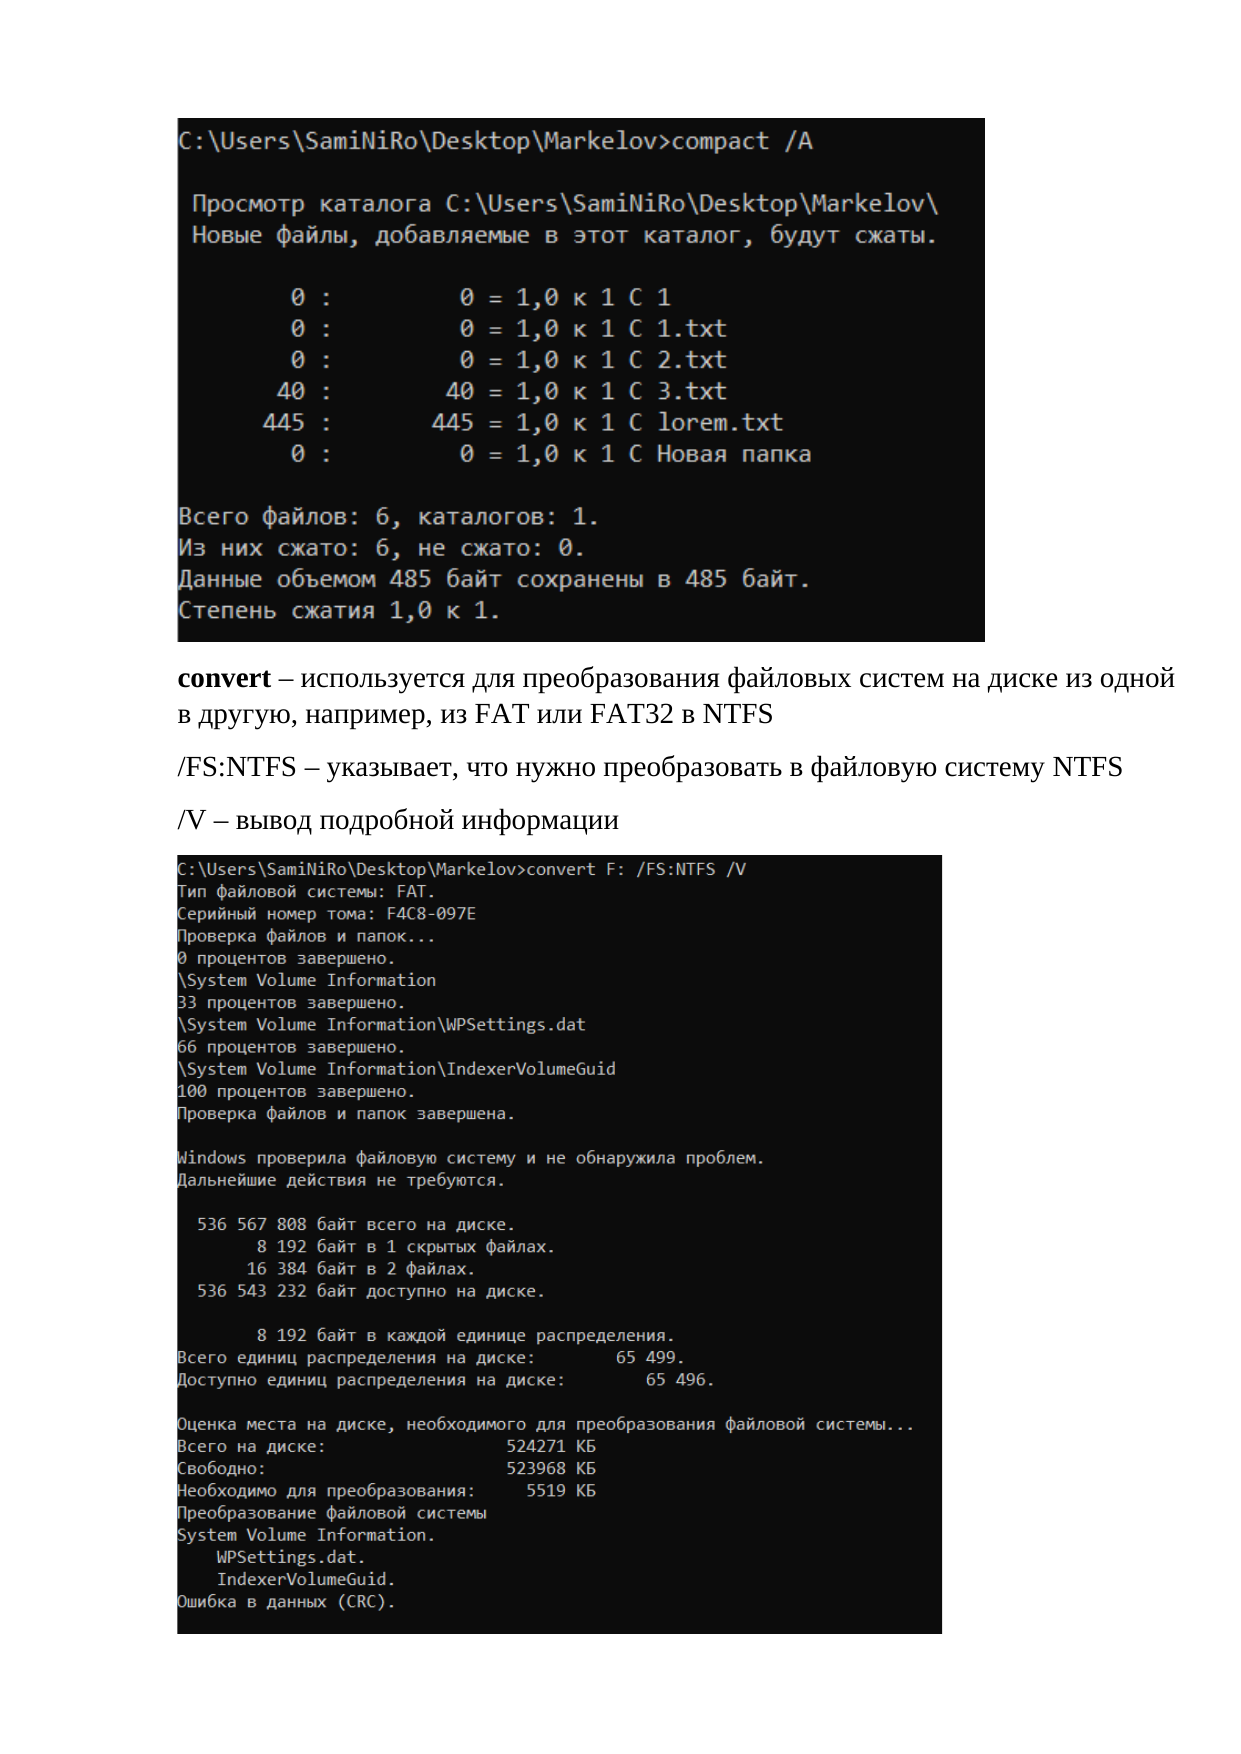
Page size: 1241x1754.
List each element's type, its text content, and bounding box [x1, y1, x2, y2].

text /FS:NTFS – указывает, что нужно преобразовать в файловую систему NTFS [177, 749, 1181, 783]
text convert – используется для преобразования файловых систем на диске из одной в другую, например, из FAT или FAT32 в NTFS [177, 660, 1181, 730]
text /V – вывод подробной информации [177, 802, 1181, 836]
picture [177, 118, 985, 642]
picture [177, 855, 943, 1634]
